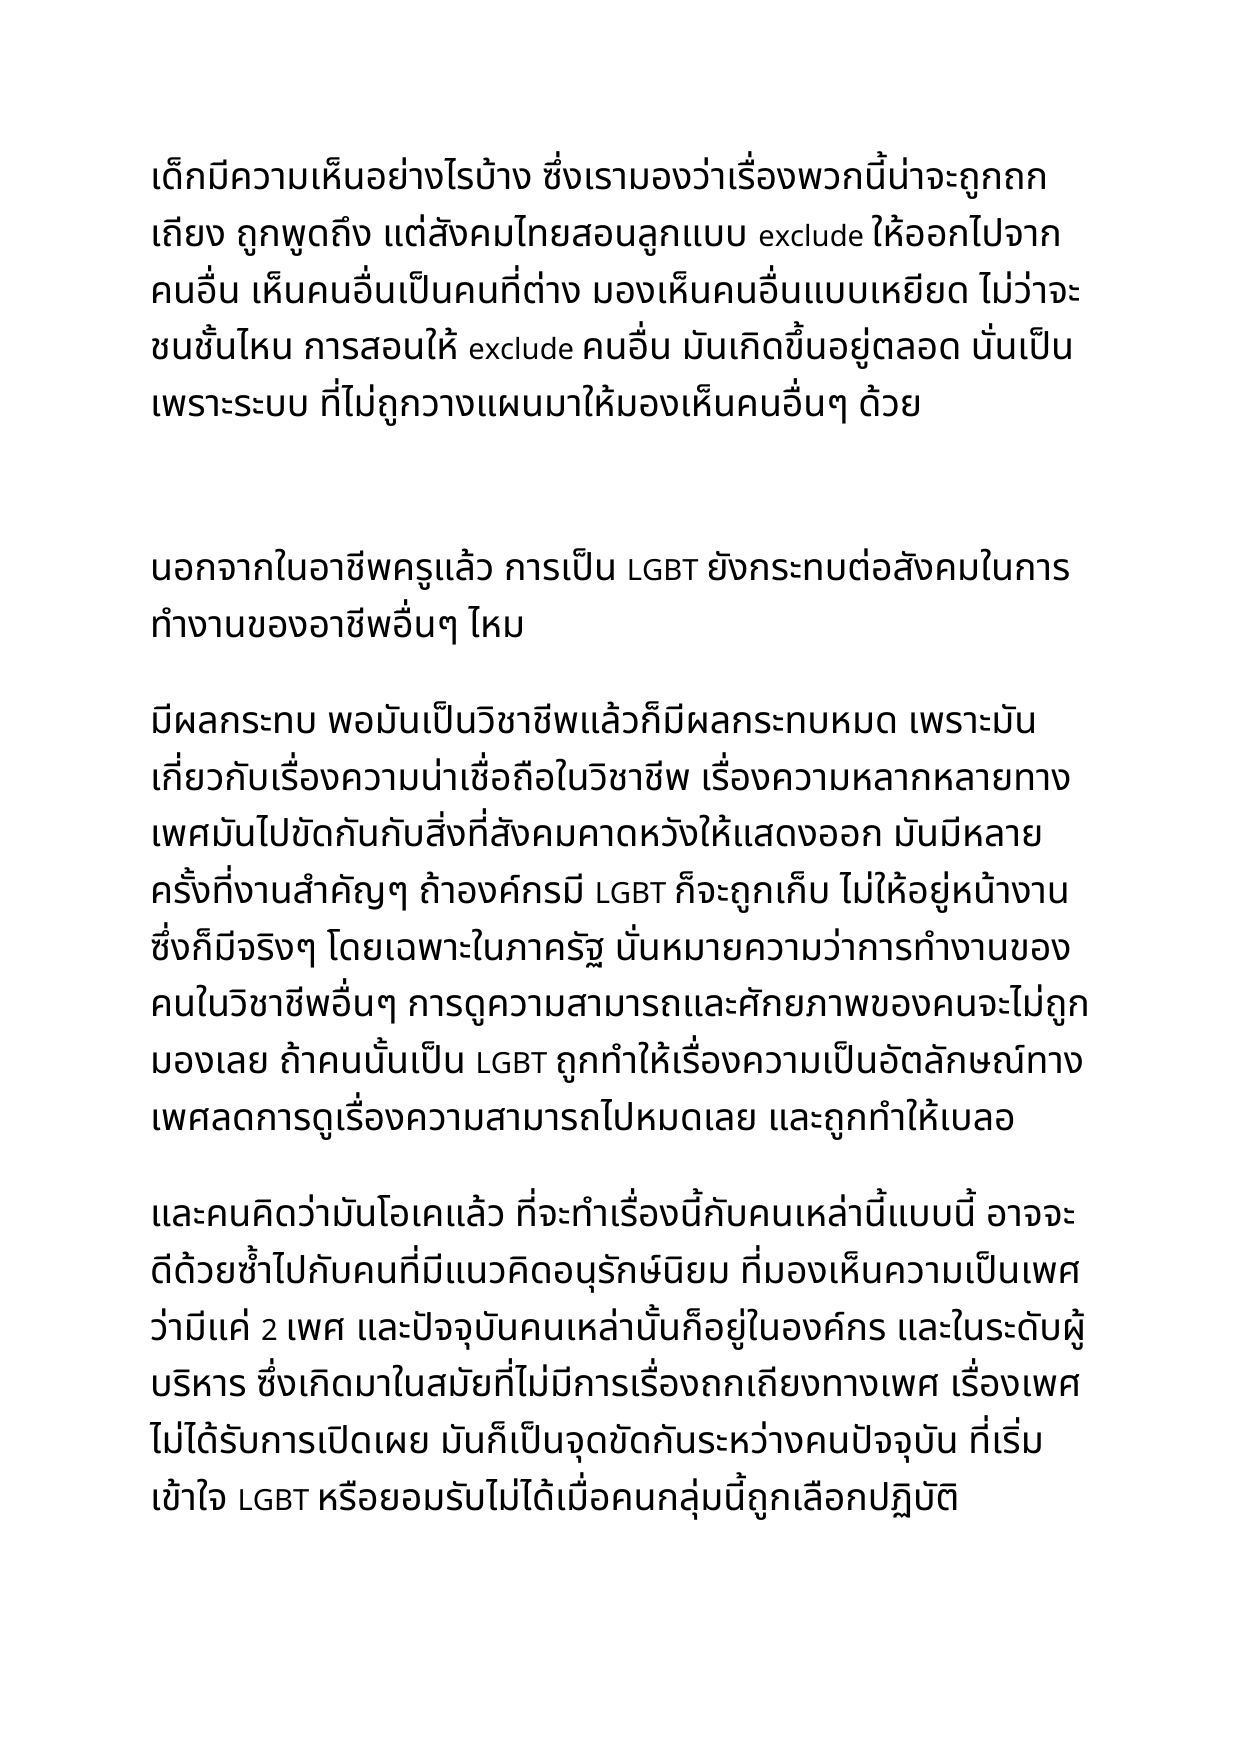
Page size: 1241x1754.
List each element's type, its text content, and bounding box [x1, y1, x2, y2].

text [150, 150, 1090, 433]
text นอกจากในอาชีพครูแล้ว การเป็น LGBT ยังกระทบต่อสังคมในการทำงานของอาชีพอื่นๆ ไหม [150, 541, 1090, 654]
text และคนคิดว่ามันโอเคแล้ว ที่จะทำเรื่องนี้กับคนเหล่านี้แบบนี้ อาจจะดีด้วยซ้ำไปกับคนที่มีแนวคิดอนุรักษ์นิยม ที่มองเห็นความเป็นเพศว่ามีแค่ 2 เพศ และปัจจุบันคนเหล่านั้นก็อยู่ในองค์กร และในระดับผู้บริหาร ซึ่งเกิดมาในสมัยที่ไม่มีการเรื่องถกเถียงทางเพศ เรื่องเพศไม่ได้รับการเปิดเผย มันก็เป็นจุดขัดกันระหว่างคนปัจจุบัน ที่เริ่มเข้าใจ LGBT หรือยอมรับไม่ได้เมื่อคนกลุ่มนี้ถูกเลือกปฏิบัติ [150, 1187, 1090, 1527]
text มีผลกระทบ พอมันเป็นวิชาชีพแล้วก็มีผลกระทบหมด เพราะมันเกี่ยวกับเรื่องความน่าเชื่อถือในวิชาชีพ เรื่องความหลากหลายทางเพศมันไปขัดกันกับสิ่งที่สังคมคาดหวังให้แสดงออก มันมีหลายครั้งที่งานสำคัญๆ ถ้าองค์กรมี LGBT ก็จะถูกเก็บ ไม่ให้อยู่หน้างาน ซึ่งก็มีจริงๆ โดยเฉพาะในภาครัฐ นั่นหมายความว่าการทำงานของคนในวิชาชีพอื่นๆ การดูความสามารถและศักยภาพของคนจะไม่ถูกมองเลย ถ้าคนนั้นเป็น LGBT ถูกทำให้เรื่องความเป็นอัตลักษณ์ทางเพศลดการดูเรื่องความสามารถไปหมดเลย และถูกทำให้เบลอ [150, 694, 1090, 1147]
